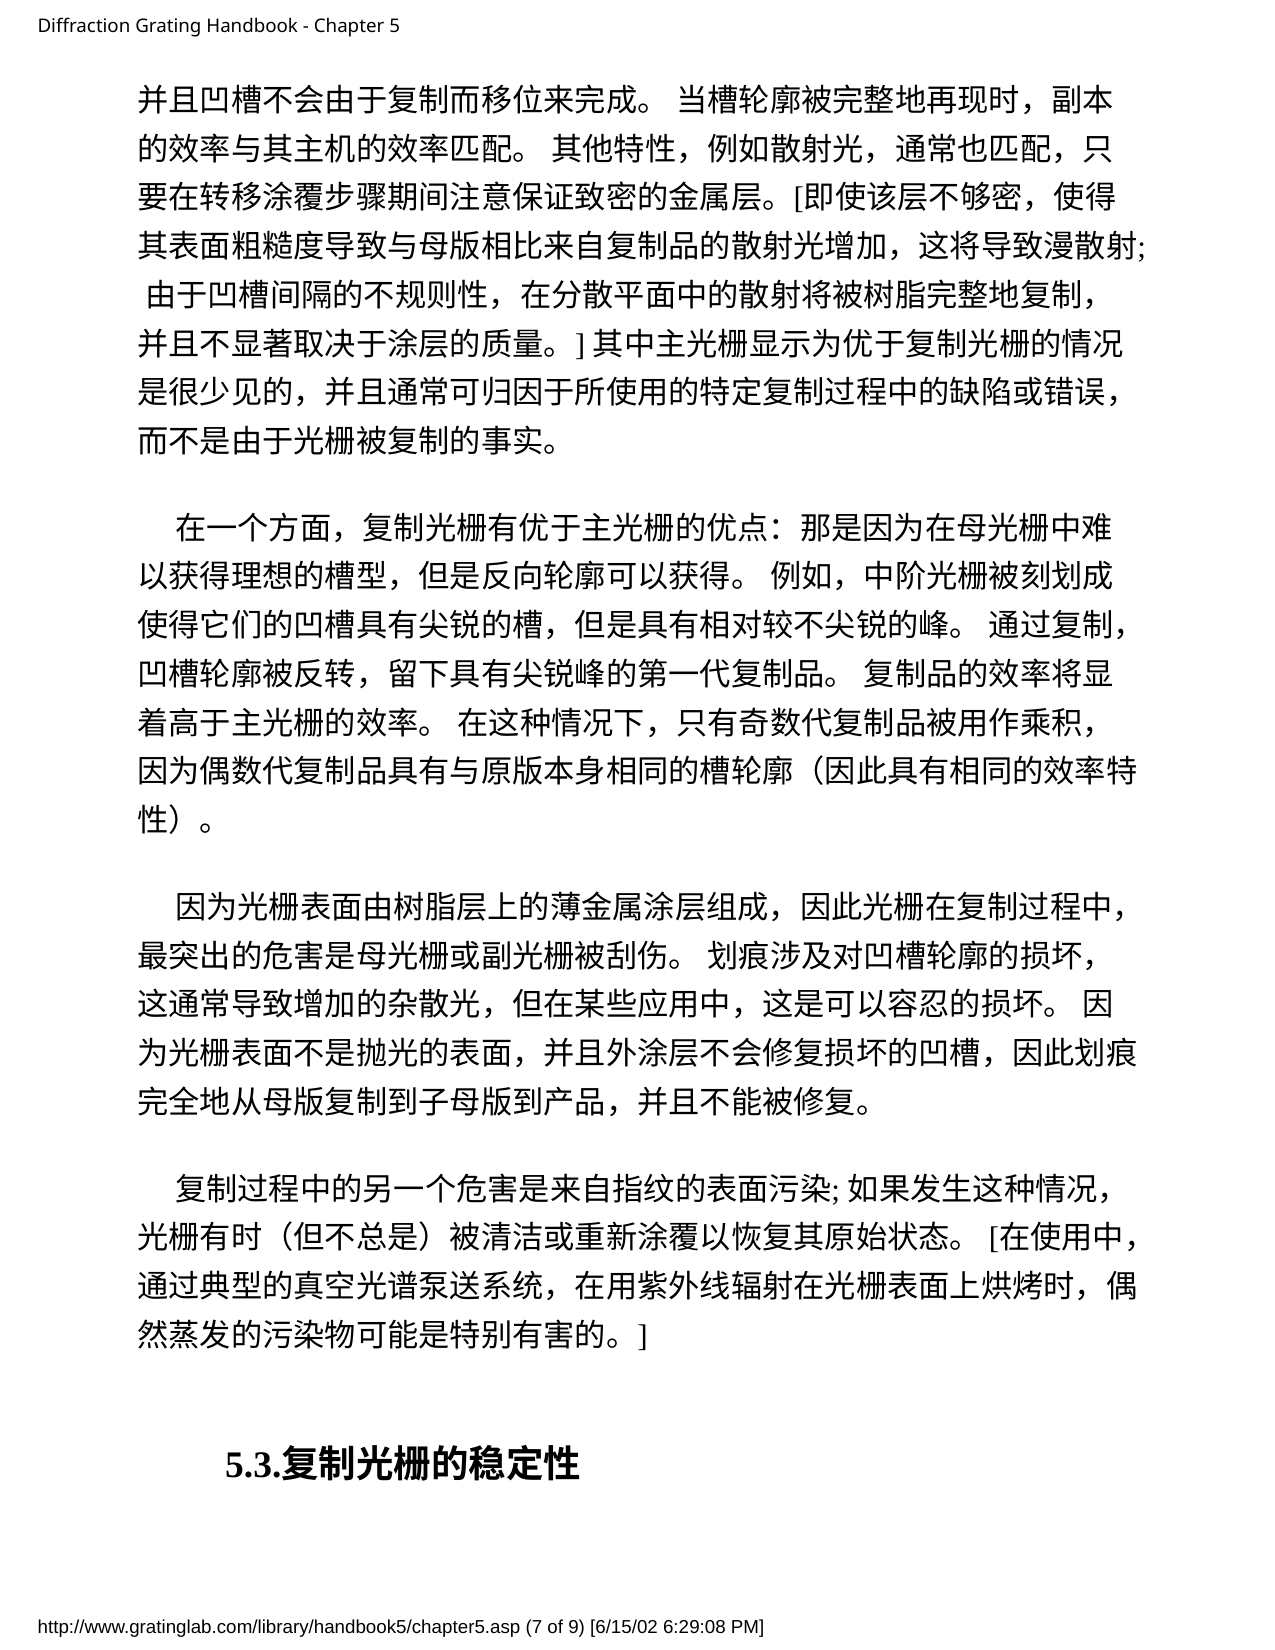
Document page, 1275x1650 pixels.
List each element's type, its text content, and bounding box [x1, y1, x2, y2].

text 5.3.复制光栅的稳定性 [181, 1434, 1139, 1488]
text 因为光栅表面由树脂层上的薄金属涂层组成，因此光栅在复制过程中，最突出的危害是母光栅或副光栅被刮伤。 划痕涉及对凹槽轮廓的损坏，这通常导致增加的杂散光，但在某些应用中，这是可以容忍的损坏。 因为光栅表面不是抛光的表面，并且外涂层不会修复损坏的凹槽，因此划痕完全地从母版复制到子母版到产品，并且不能被修复。 [136, 882, 1138, 1122]
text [136, 75, 1138, 461]
text 复制过程中的另一个危害是来自指纹的表面污染; 如果发生这种情况，光栅有时（但不总是）被清洁或重新涂覆以恢复其原始状态。 [在使用中，通过典型的真空光谱泵送系统，在用紫外线辐射在光栅表面上烘烤时，偶然蒸发的污染物可能是特别有害的。] [136, 1164, 1138, 1355]
text 在一个方面，复制光栅有优于主光栅的优点：那是因为在母光栅中难以获得理想的槽型，但是反向轮廓可以获得。 例如，中阶光栅被刻划成使得它们的凹槽具有尖锐的槽，但是具有相对较不尖锐的峰。 通过复制，凹槽轮廓被反转，留下具有尖锐峰的第一代复制品。 复制品的效率将显着高于主光栅的效率。 在这种情况下，只有奇数代复制品被用作乘积，因为偶数代复制品具有与原版本身相同的槽轮廓（因此具有相同的效率特性）。 [136, 503, 1138, 841]
